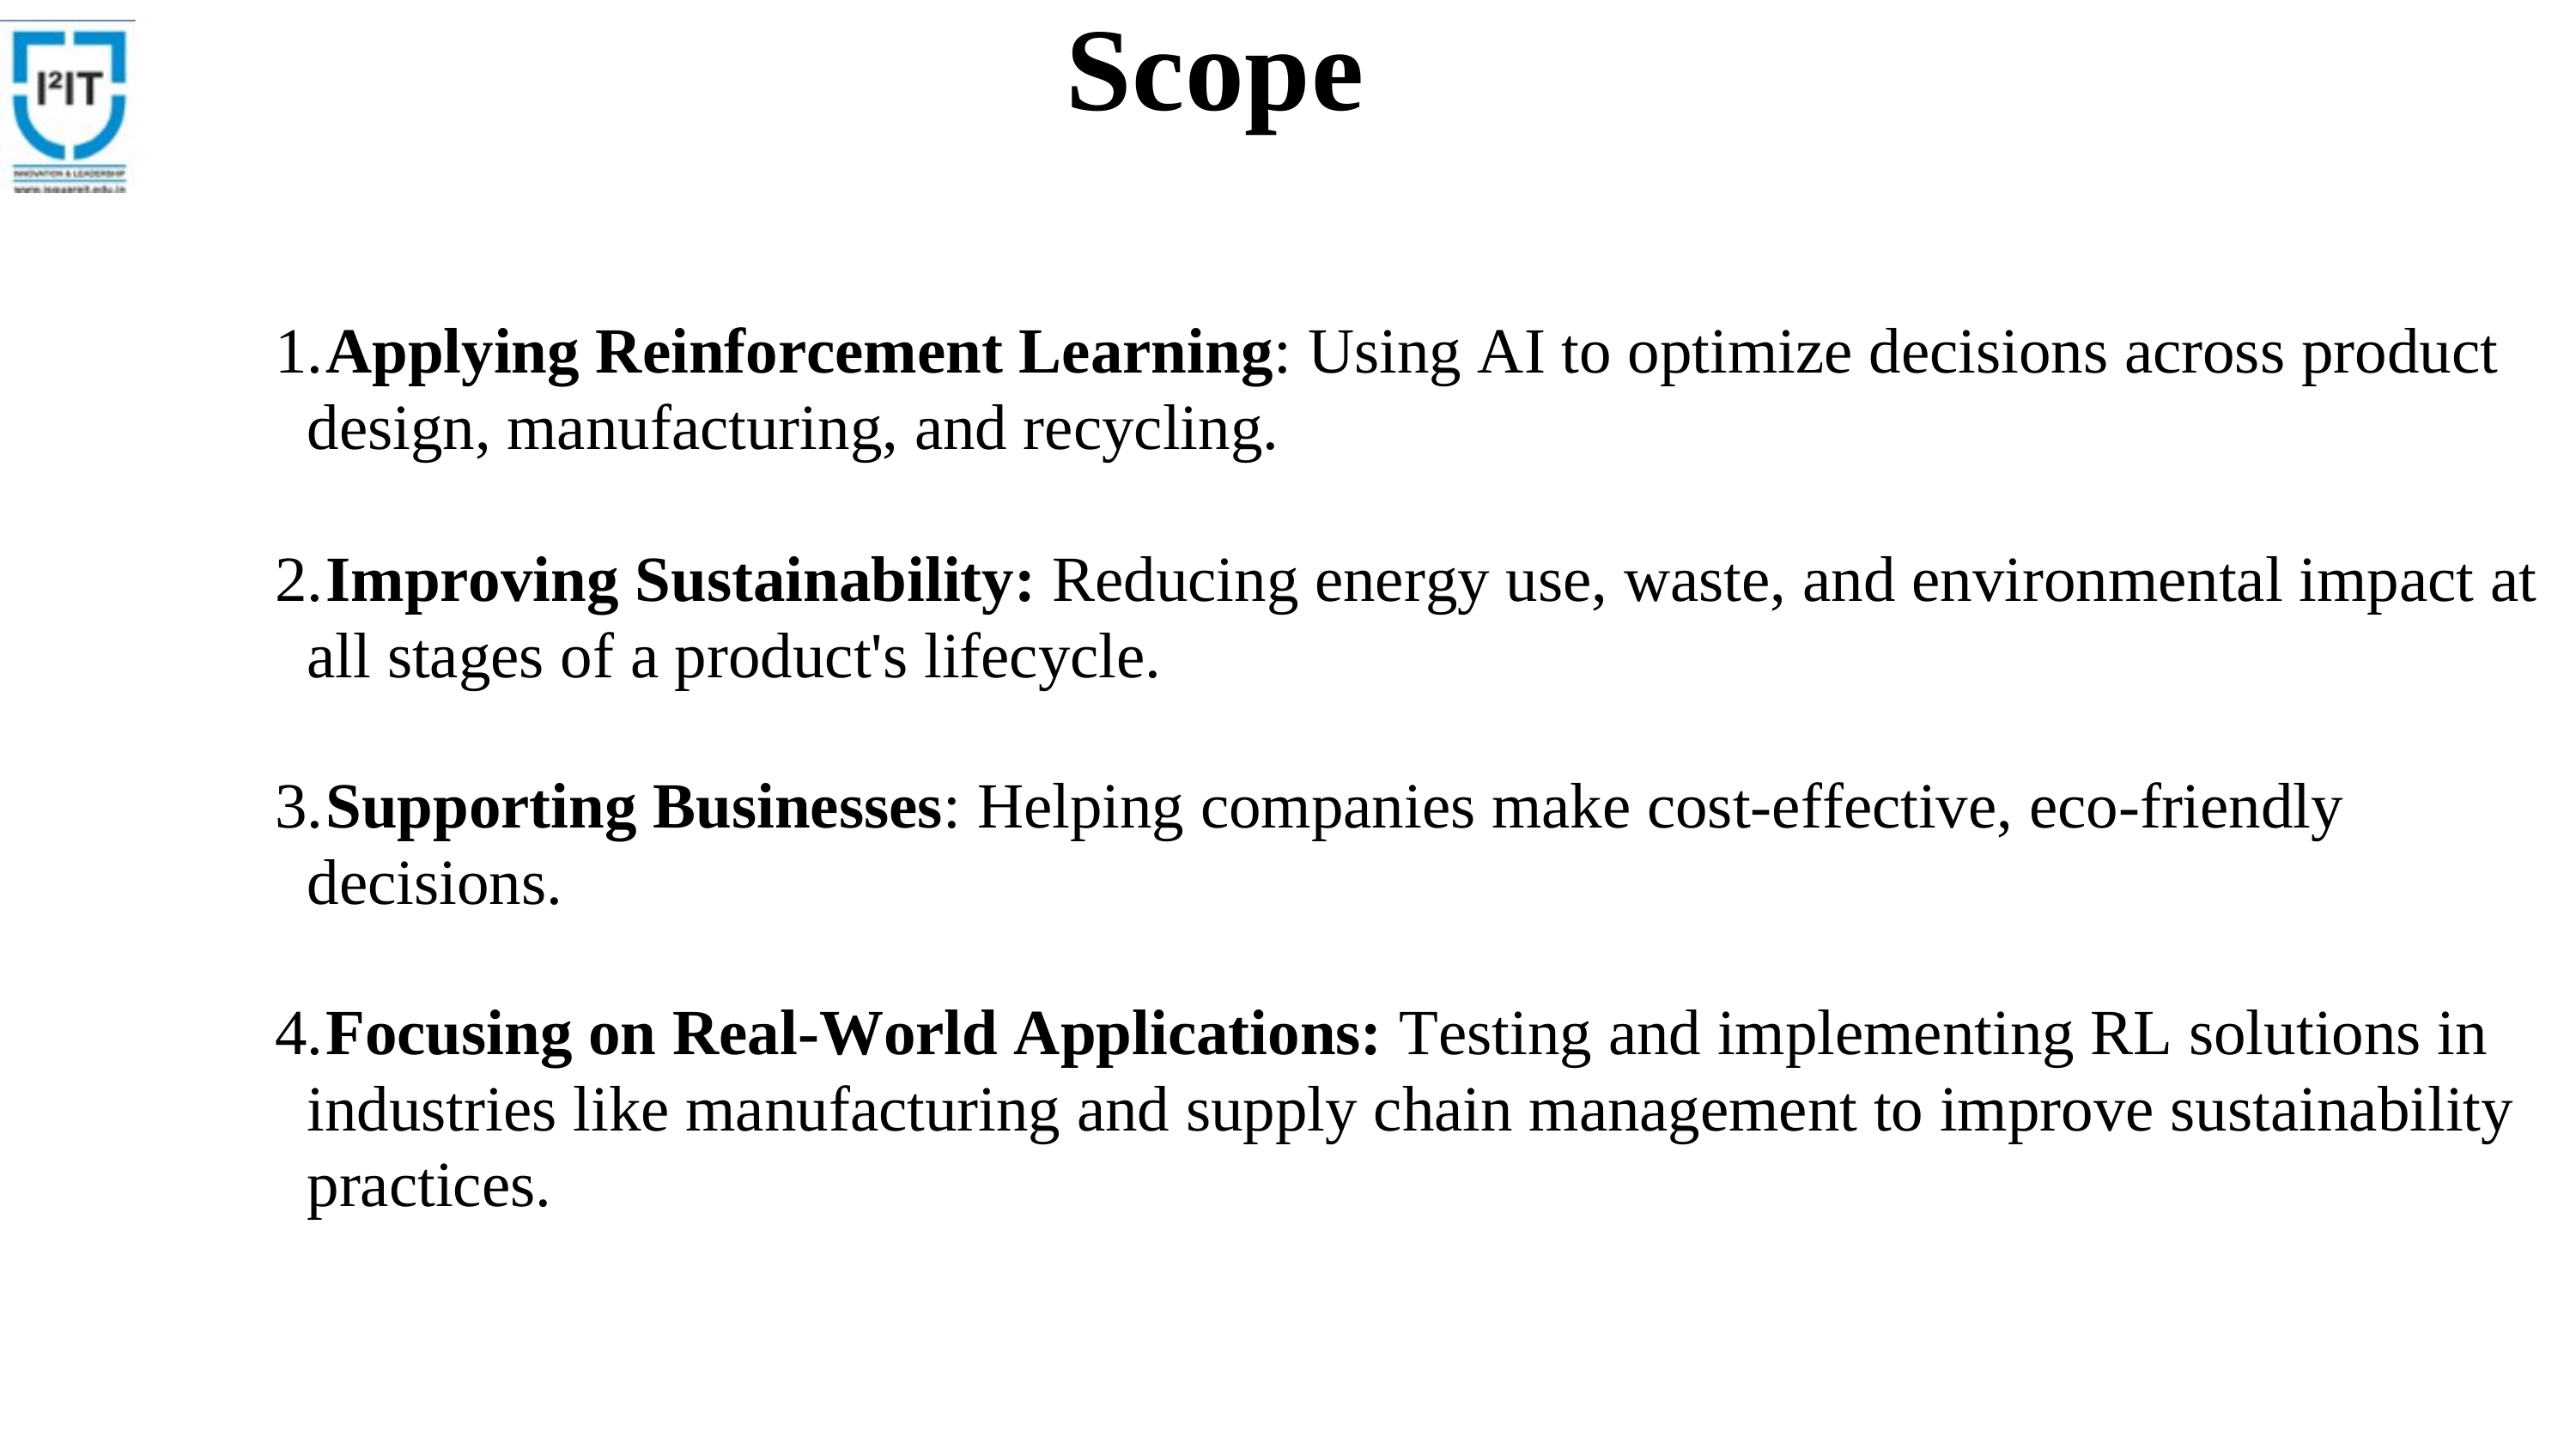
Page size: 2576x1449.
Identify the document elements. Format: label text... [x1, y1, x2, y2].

list Applying Reinforcement Learning: Using AI to optimize decisions across product design, manufacturing, and recycling. [275, 312, 2563, 463]
list Improving Sustainability: Reducing energy use, waste, and environmental impact at all stages of a product's lifecycle. [275, 542, 2563, 692]
list Focusing on Real-World Applications: Testing and implementing RL solutions in industries like manufacturing and supply chain management to improve sustainability practices. [275, 994, 2563, 1221]
picture [0, 20, 136, 193]
subtitle Scope [3, 0, 2563, 136]
list Supporting Businesses: Helping companies make cost-effective, eco-friendly decisions. [275, 767, 2563, 918]
